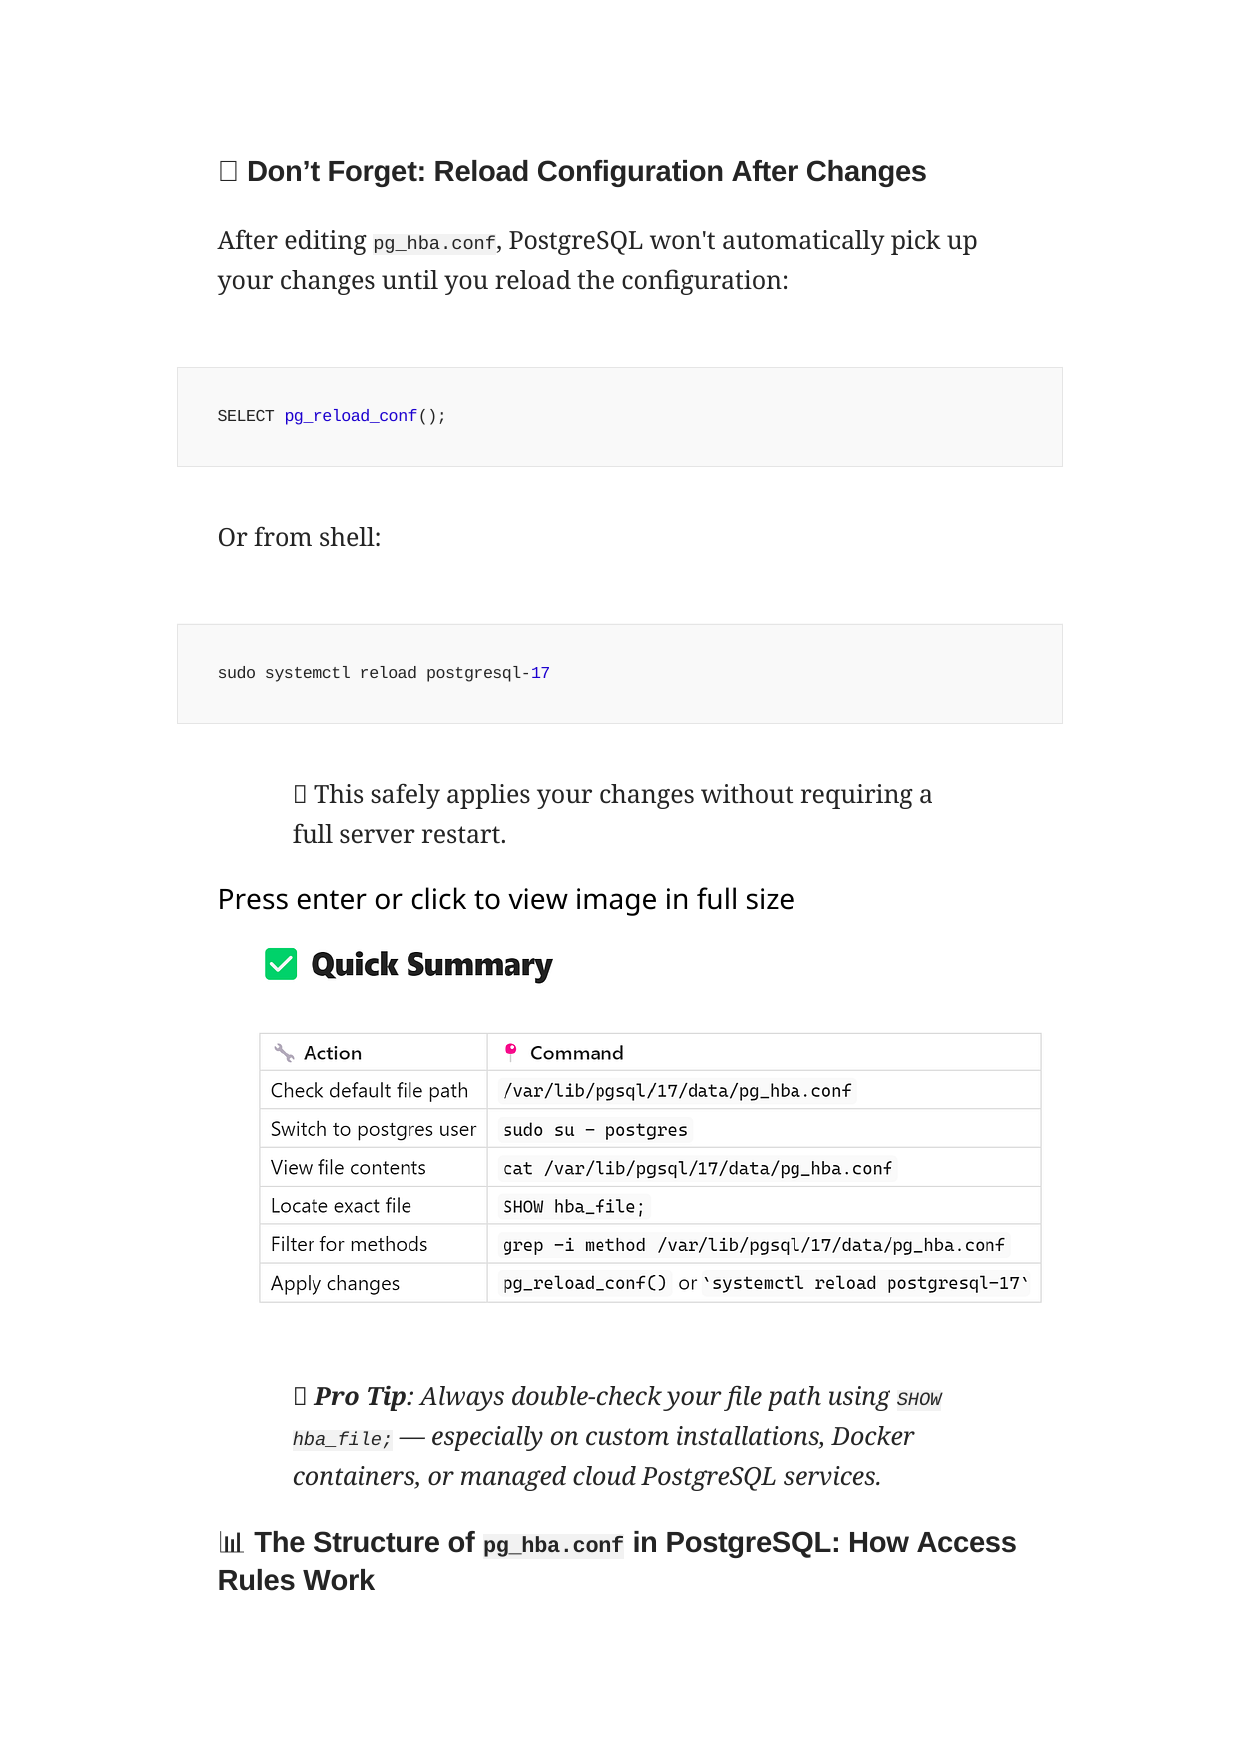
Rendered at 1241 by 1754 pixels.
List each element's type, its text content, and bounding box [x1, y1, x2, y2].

subtitle 🛑 Don’t Forget: Reload Configuration After Changes [217, 150, 1023, 187]
text After editing pg_hba.conf, PostgreSQL won't automatically pick up your changes until you reload the configuration: [217, 217, 1023, 297]
text SELECT pg_reload_conf(); [178, 368, 1062, 466]
text Or from shell: [217, 513, 1023, 553]
subtitle 📊 The Structure of pg_hba.conf in PostgreSQL: How Access Rules Work [217, 1522, 1023, 1597]
text sudo systemctl reload postgresql-17 [178, 625, 1062, 723]
text 🔄 This safely applies your changes without requiring a full server restart. [293, 770, 947, 850]
text Press enter or click to view image in full size [217, 879, 1023, 917]
picture [217, 917, 1083, 1326]
text 🚀 Pro Tip: Always double-check your file path using SHOW hba_file; — especially on custom installations, Docker containers, or managed cloud PostgreSQL services. [293, 1372, 947, 1492]
